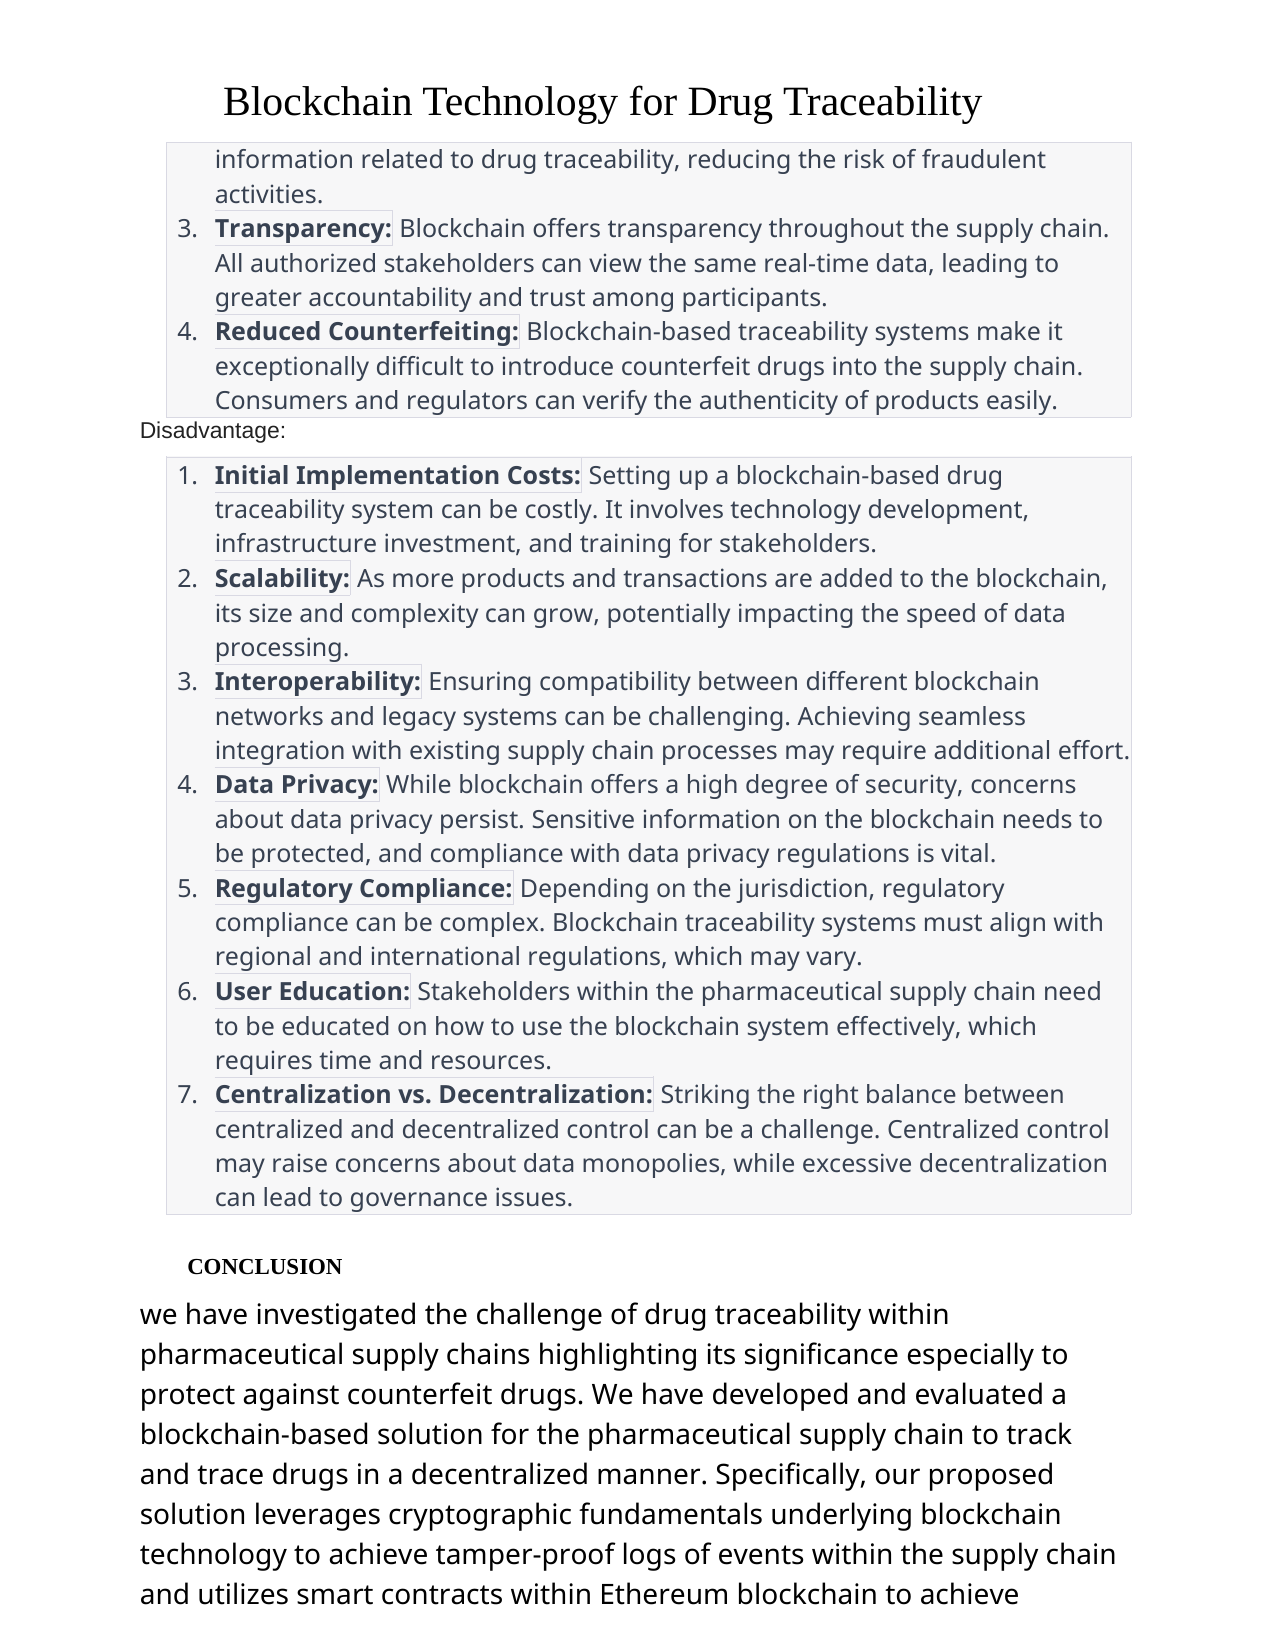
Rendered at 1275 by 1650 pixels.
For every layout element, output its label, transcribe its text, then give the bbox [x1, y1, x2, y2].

list Initial Implementation Costs: Setting up a blockchain-based drug traceability system can be costly. It involves technology development, infrastructure investment, and training for stakeholders. [167, 458, 1131, 560]
list Scalability: As more products and transactions are added to the blockchain, its size and complexity can grow, potentially impacting the speed of data processing. [167, 560, 1131, 663]
list User Education: Stakeholders within the pharmaceutical supply chain need to be educated on how to use the blockchain system effectively, which requires time and resources. [167, 973, 1131, 1076]
list Transparency: Blockchain offers transparency throughout the supply chain. All authorized stakeholders can view the same real-time data, leading to greater accountability and trust among participants. [167, 210, 1131, 313]
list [167, 143, 1131, 210]
list Centralization vs. Decentralization: Striking the right balance between centralized and decentralized control can be a challenge. Centralized control may raise concerns about data monopolies, while excessive decentralization can lead to governance issues. [167, 1076, 1131, 1214]
text Disadvantage: [139, 417, 1131, 444]
list Regulatory Compliance: Depending on the jurisdiction, regulatory compliance can be complex. Blockchain traceability systems must align with regional and international regulations, which may vary. [167, 869, 1131, 973]
list Data Privacy: While blockchain offers a high degree of security, concerns about data privacy persist. Sensitive information on the blockchain needs to be protected, and compliance with data privacy regulations is vital. [167, 766, 1131, 869]
subtitle CONCLUSION [187, 1253, 1105, 1280]
list Reduced Counterfeiting: Blockchain-based traceability systems make it exceptionally difficult to introduce counterfeit drugs into the supply chain. Consumers and regulators can verify the authenticity of products easily. [167, 313, 1131, 417]
list Interoperability: Ensuring compatibility between different blockchain networks and legacy systems can be challenging. Achieving seamless integration with existing supply chain processes may require additional effort. [167, 663, 1131, 766]
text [139, 1292, 1131, 1612]
